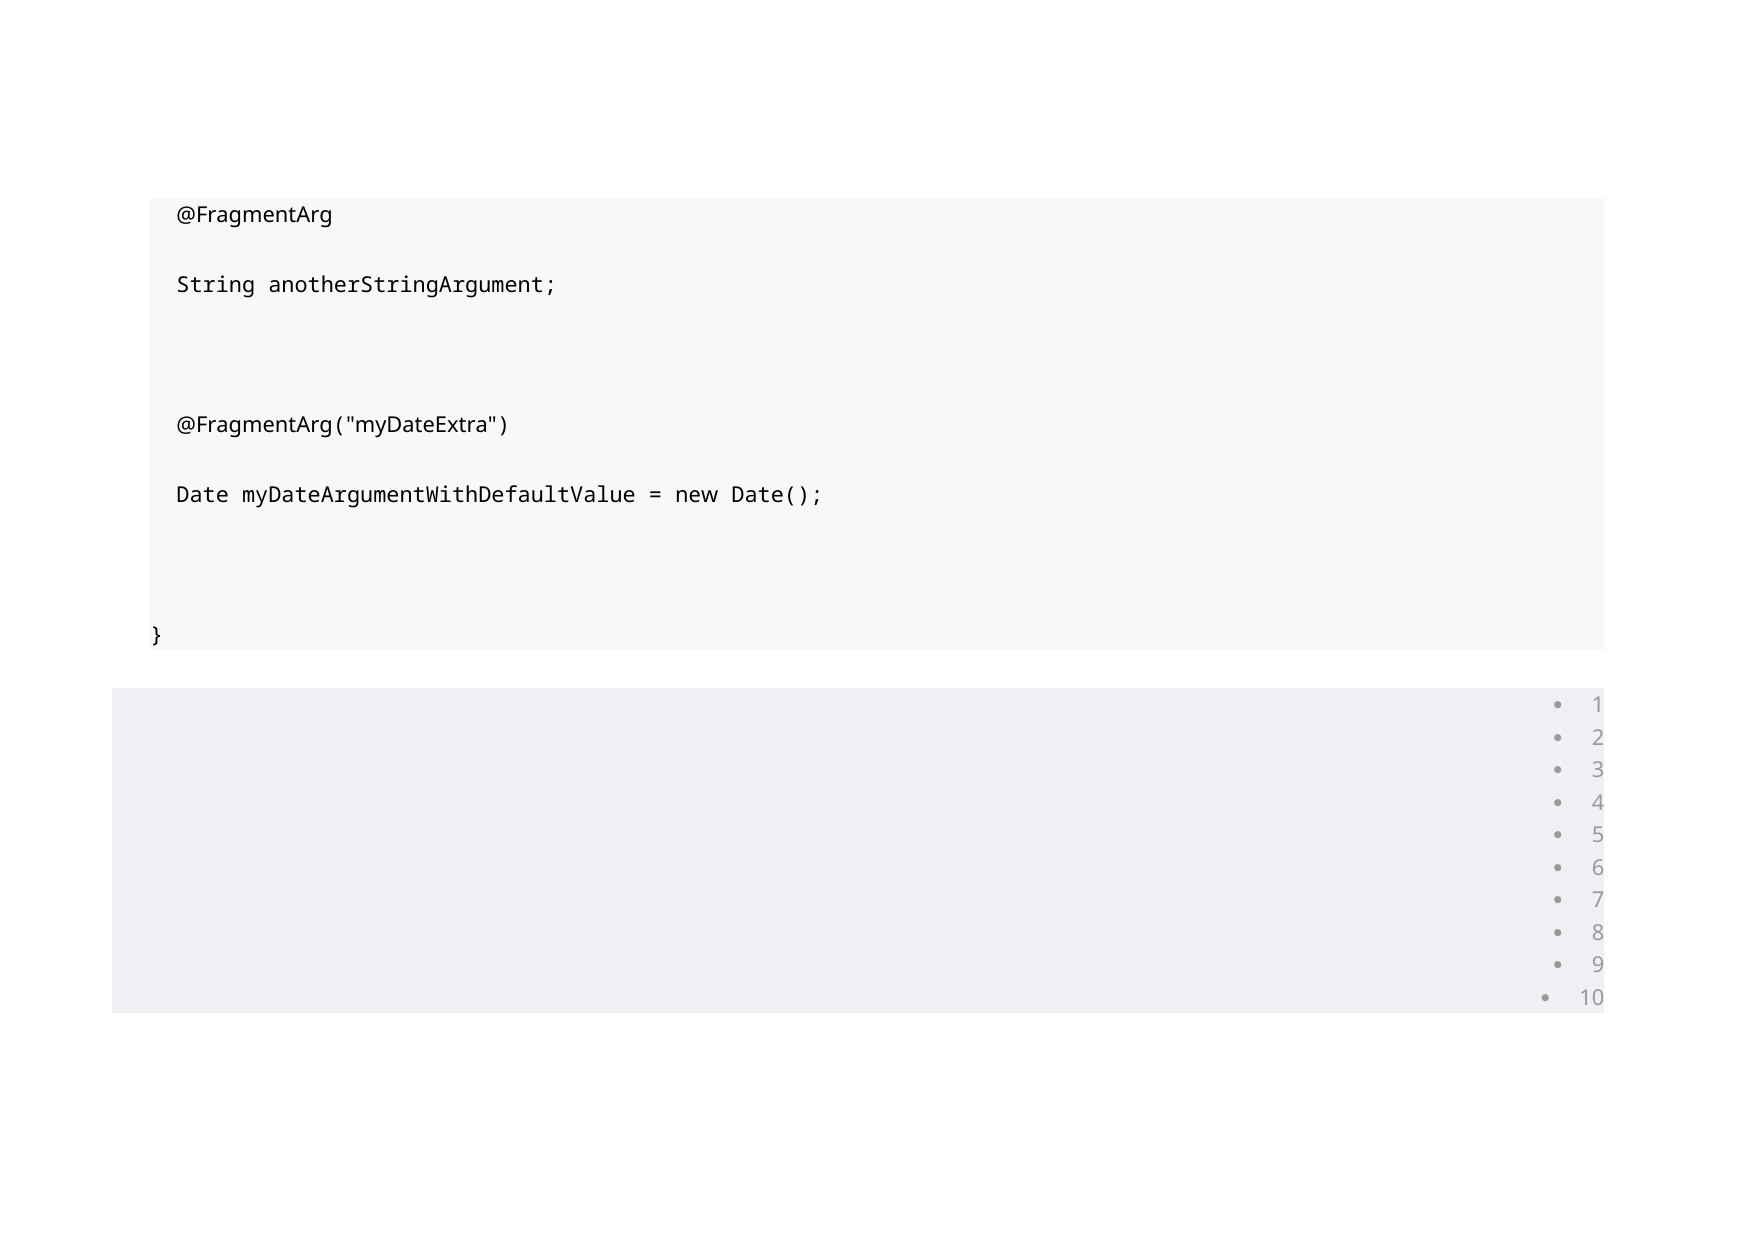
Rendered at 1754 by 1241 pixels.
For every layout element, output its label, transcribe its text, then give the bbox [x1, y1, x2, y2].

list 7 [112, 883, 1604, 915]
text Date myDateArgumentWithDefaultValue = new Date(); [150, 478, 1604, 510]
list 8 [112, 915, 1604, 948]
text @FragmentArg("myDateExtra") [150, 408, 1604, 440]
list 5 [112, 818, 1604, 850]
list 6 [112, 850, 1604, 883]
text @FragmentArg [150, 198, 1604, 230]
list 3 [112, 753, 1604, 785]
list 9 [112, 948, 1604, 980]
text String anotherStringArgument; [150, 268, 1604, 300]
list 10 [112, 980, 1604, 1013]
text } [150, 618, 1604, 650]
list 4 [112, 785, 1604, 818]
list 1 [112, 688, 1604, 720]
list 2 [112, 720, 1604, 753]
